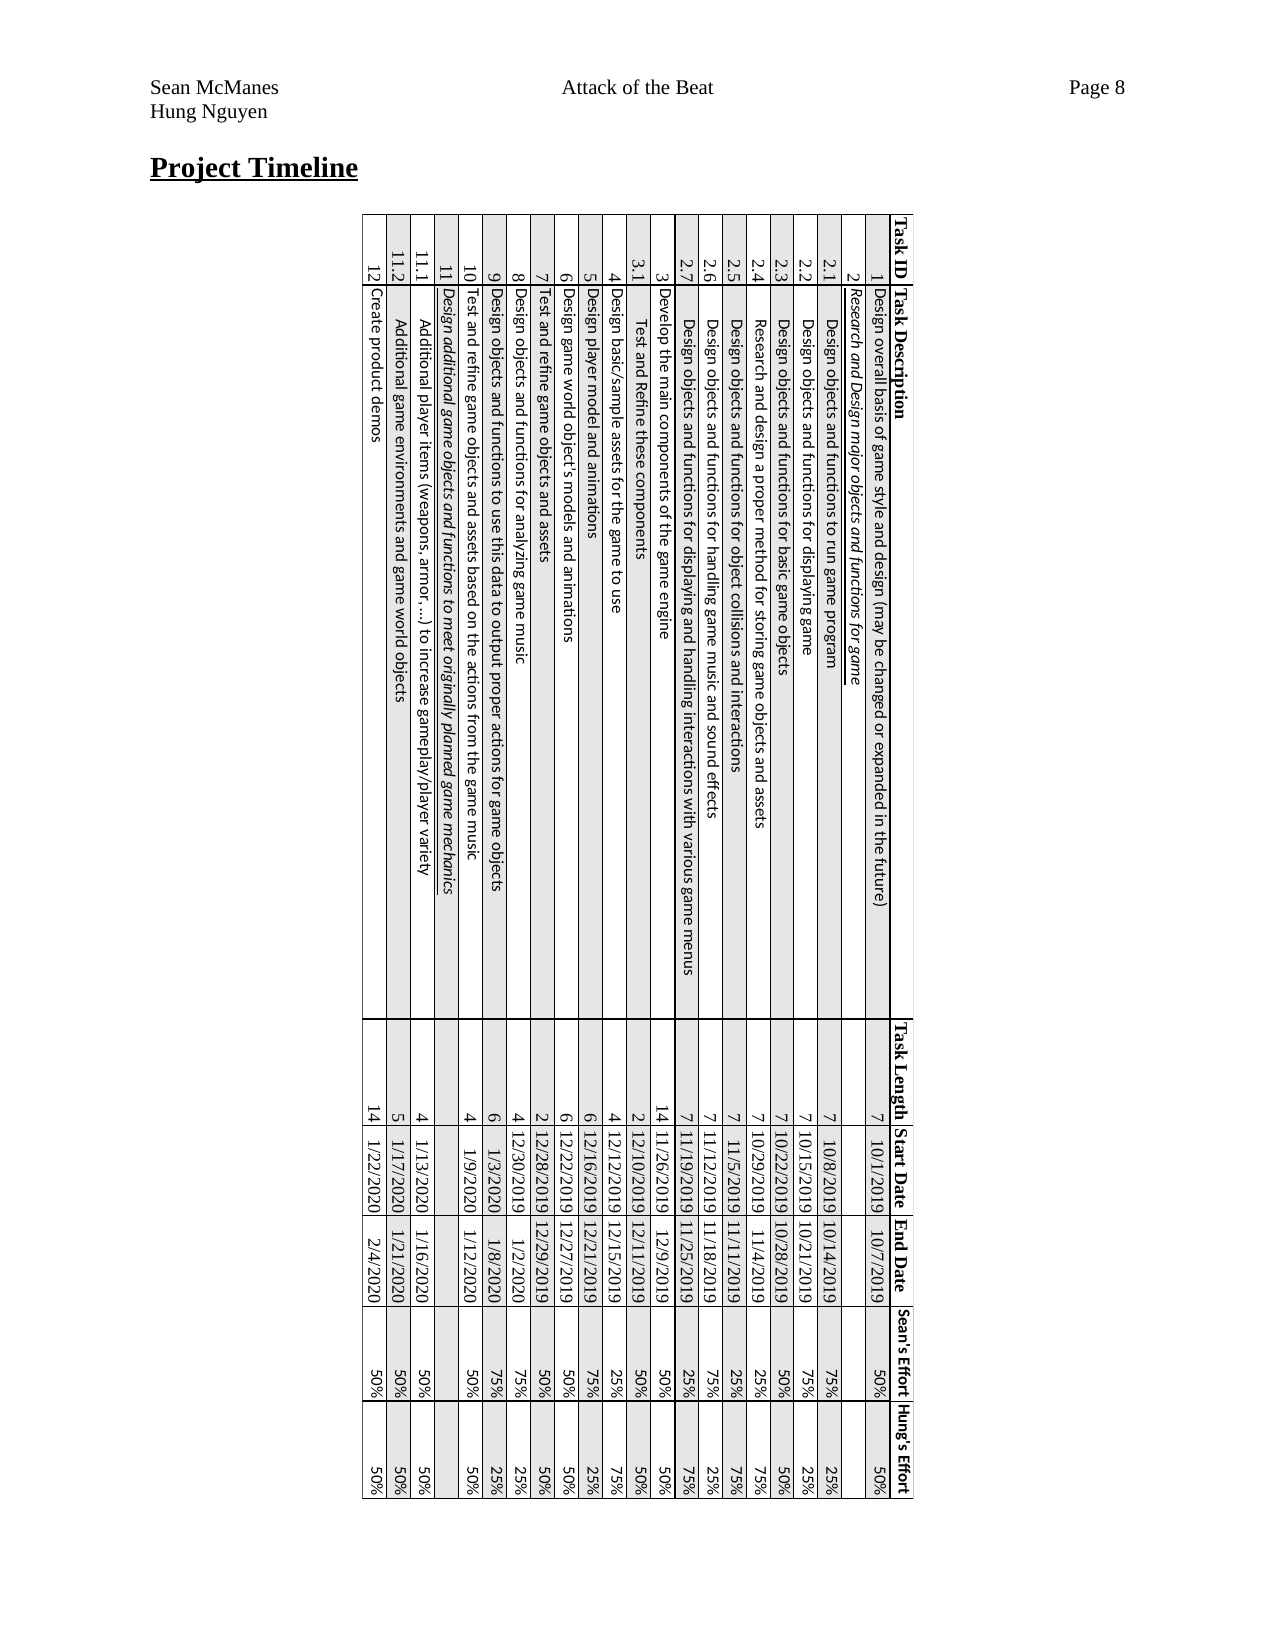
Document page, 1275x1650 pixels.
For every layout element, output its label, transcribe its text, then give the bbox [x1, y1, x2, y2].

text Project Timeline [150, 150, 1125, 183]
